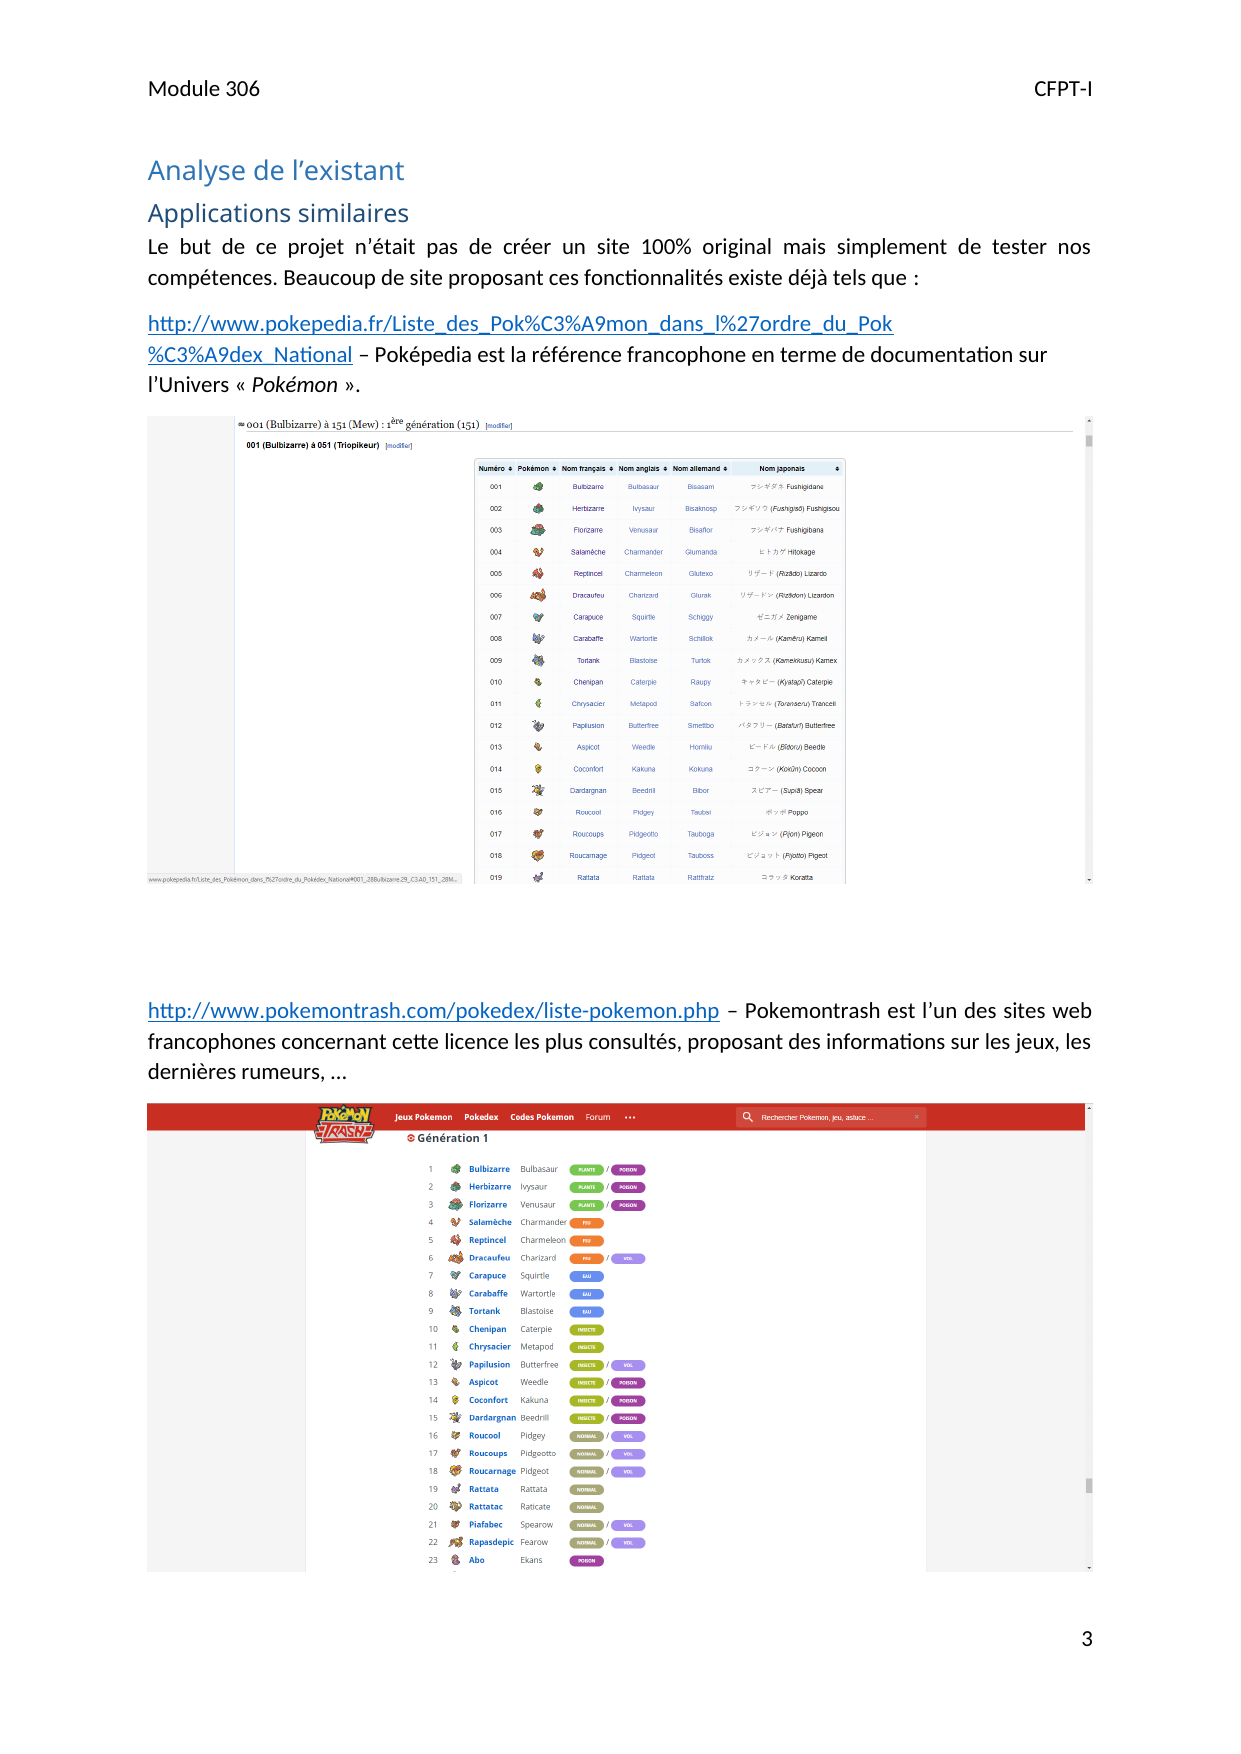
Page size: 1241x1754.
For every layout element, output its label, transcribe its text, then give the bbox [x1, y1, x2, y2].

subtitle Analyse de l’existant [148, 152, 1093, 189]
text http://www.pokepedia.fr/Liste_des_Pok%C3%A9mon_dans_l%27ordre_du_Pok%C3%A9dex_National – Poképedia est la référence francophone en terme de documentation sur l’Univers « Pokémon ». [148, 309, 1093, 398]
text http://www.pokemontrash.com/pokedex/liste-pokemon.php – Pokemontrash est l’un des sites web francophones concernant cette licence les plus consultés, proposant des informations sur les jeux, les dernières rumeurs, … [148, 997, 1093, 1085]
text Le but de ce projet n’était pas de créer un site 100% original mais simplement de tester nos compétences. Beaucoup de site proposant ces fonctionnalités existe déjà tels que : [148, 232, 1093, 291]
picture [147, 1103, 1093, 1572]
subtitle Applications similaires [148, 196, 1093, 230]
picture [147, 416, 1093, 884]
